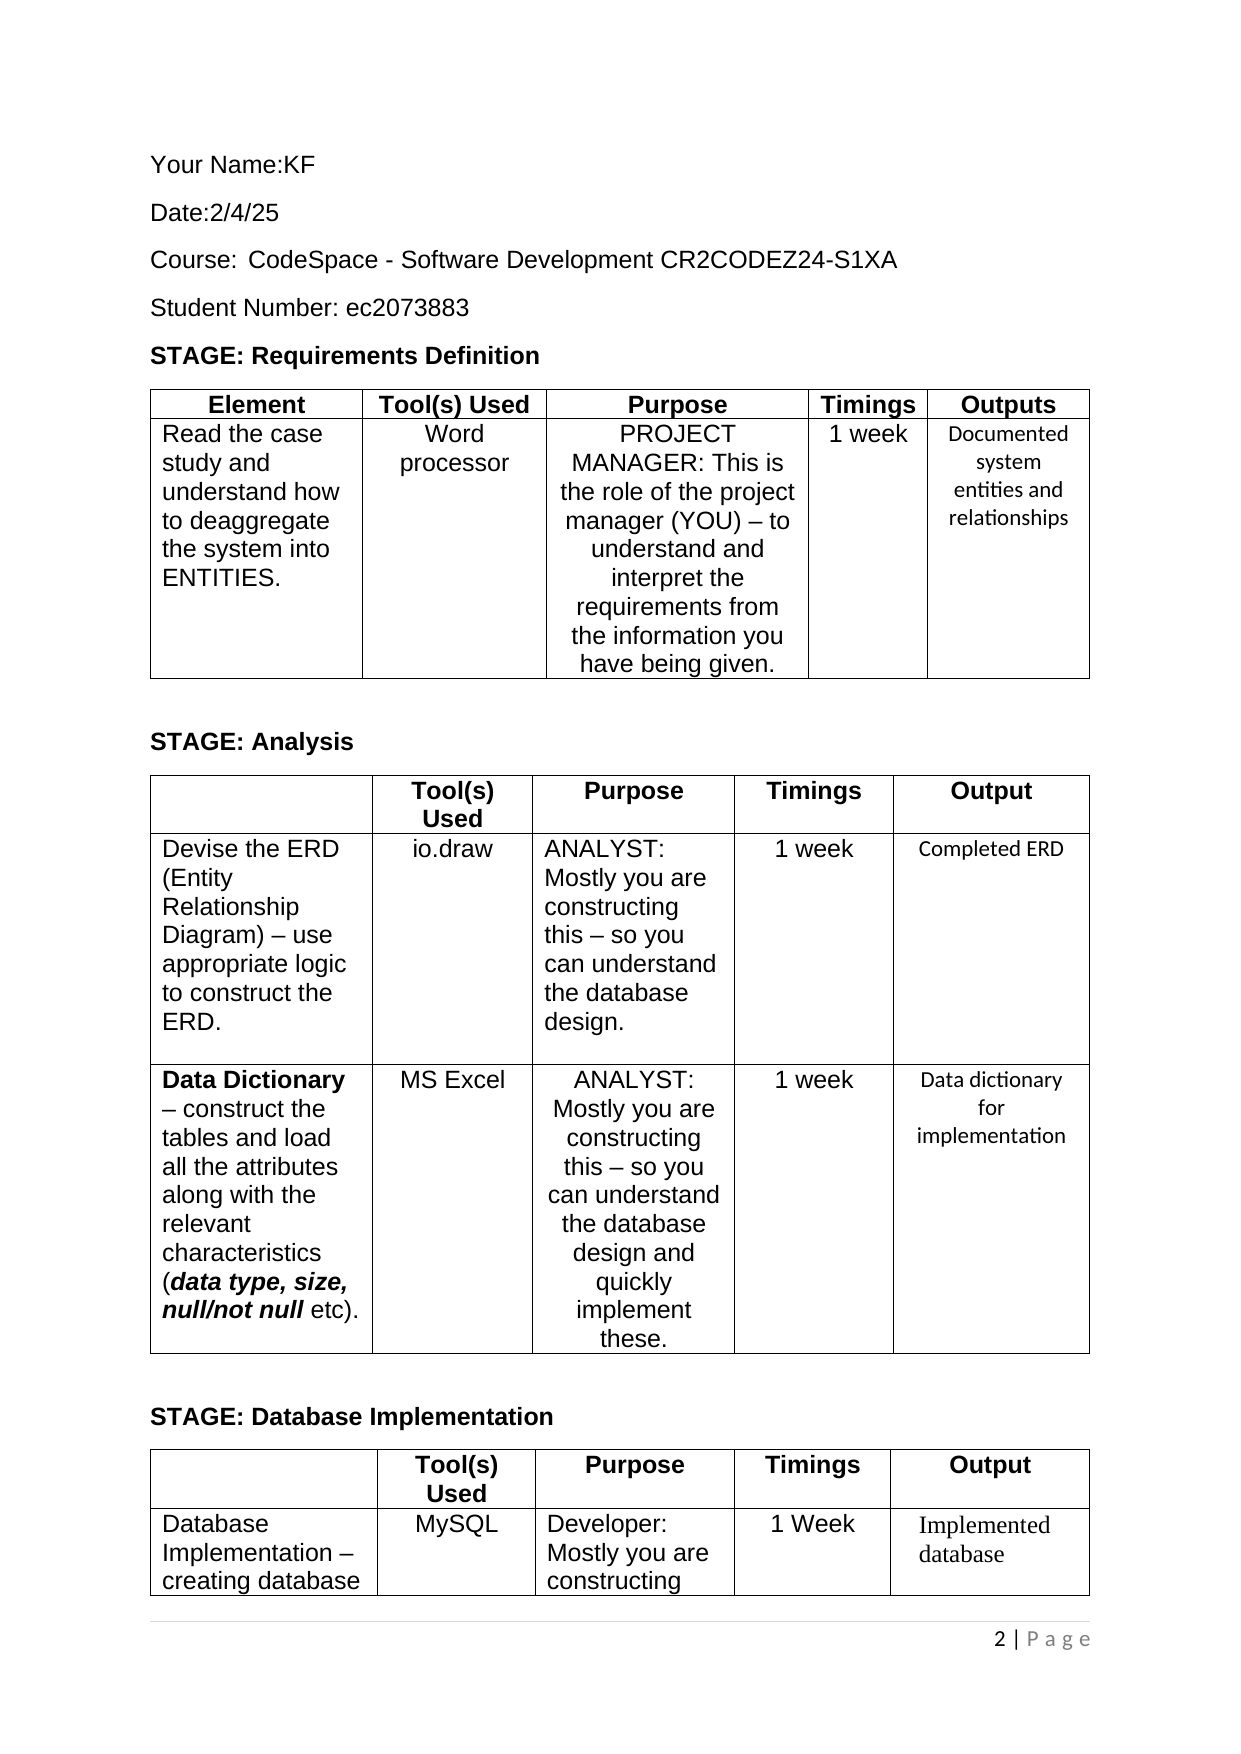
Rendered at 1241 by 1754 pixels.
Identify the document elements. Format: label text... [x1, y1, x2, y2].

table_header Tool(s) Used [363, 390, 546, 418]
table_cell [151, 1509, 377, 1595]
table_header Purpose [533, 776, 734, 833]
table_header Output [894, 776, 1089, 833]
table_cell Read the case study and understand how to deaggregate the system into ENTITIES. [151, 419, 362, 678]
text Your Name:KF [150, 150, 1090, 179]
table_cell [891, 1509, 1089, 1595]
table_header Element [151, 390, 362, 418]
text Student Number: ec2073883 [150, 293, 1090, 322]
table_cell PROJECT MANAGER: This is the role of the project manager (YOU) – to understand and interpret the requirements from the information you have being given. [547, 419, 808, 678]
table_header Timings [735, 1450, 890, 1508]
table_header [151, 1450, 377, 1508]
table_cell Word processor [363, 419, 546, 678]
table_header Tool(s) Used [378, 1450, 535, 1508]
table_cell Documented system entities and relationships [928, 419, 1089, 678]
text Course: CodeSpace - Software Development CR2CODEZ24-S1XA [150, 245, 1090, 274]
table_header Output [891, 1450, 1089, 1508]
table_cell Completed ERD [894, 834, 1089, 1064]
text STAGE: Database Implementation [150, 1401, 1090, 1430]
table_cell Data dictionary for implementation [894, 1065, 1089, 1353]
table_cell ANALYST: Mostly you are constructing this – so you can understand the database design. [533, 834, 734, 1064]
table_header Outputs [928, 390, 1089, 418]
table_cell MySQL [378, 1509, 535, 1595]
table_header Purpose [547, 390, 808, 418]
table_header Purpose [536, 1450, 734, 1508]
table_header Timings [809, 390, 927, 418]
table_header Timings [735, 776, 893, 833]
text Date:2/4/25 [150, 198, 1090, 226]
table_cell 1 week [735, 1065, 893, 1353]
table_cell Data Dictionary – construct the tables and load all the attributes along with the relevant characteristics (data type, size, null/not null etc). [151, 1065, 372, 1353]
text STAGE: Analysis [150, 727, 1090, 756]
text STAGE: Requirements Definition [150, 341, 1090, 369]
table_cell 1 week [735, 834, 893, 1064]
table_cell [536, 1509, 734, 1595]
table_cell ANALYST: Mostly you are constructing this – so you can understand the database design and quickly implement these. [533, 1065, 734, 1353]
table_cell io.draw [373, 834, 532, 1064]
table_cell 1 Week [735, 1509, 890, 1595]
table_cell 1 week [809, 419, 927, 678]
table_header Tool(s) Used [373, 776, 532, 833]
table_header [151, 776, 372, 833]
table_cell Devise the ERD (Entity Relationship Diagram) – use appropriate logic to construct the ERD. [151, 834, 372, 1064]
table_cell MS Excel [373, 1065, 532, 1353]
